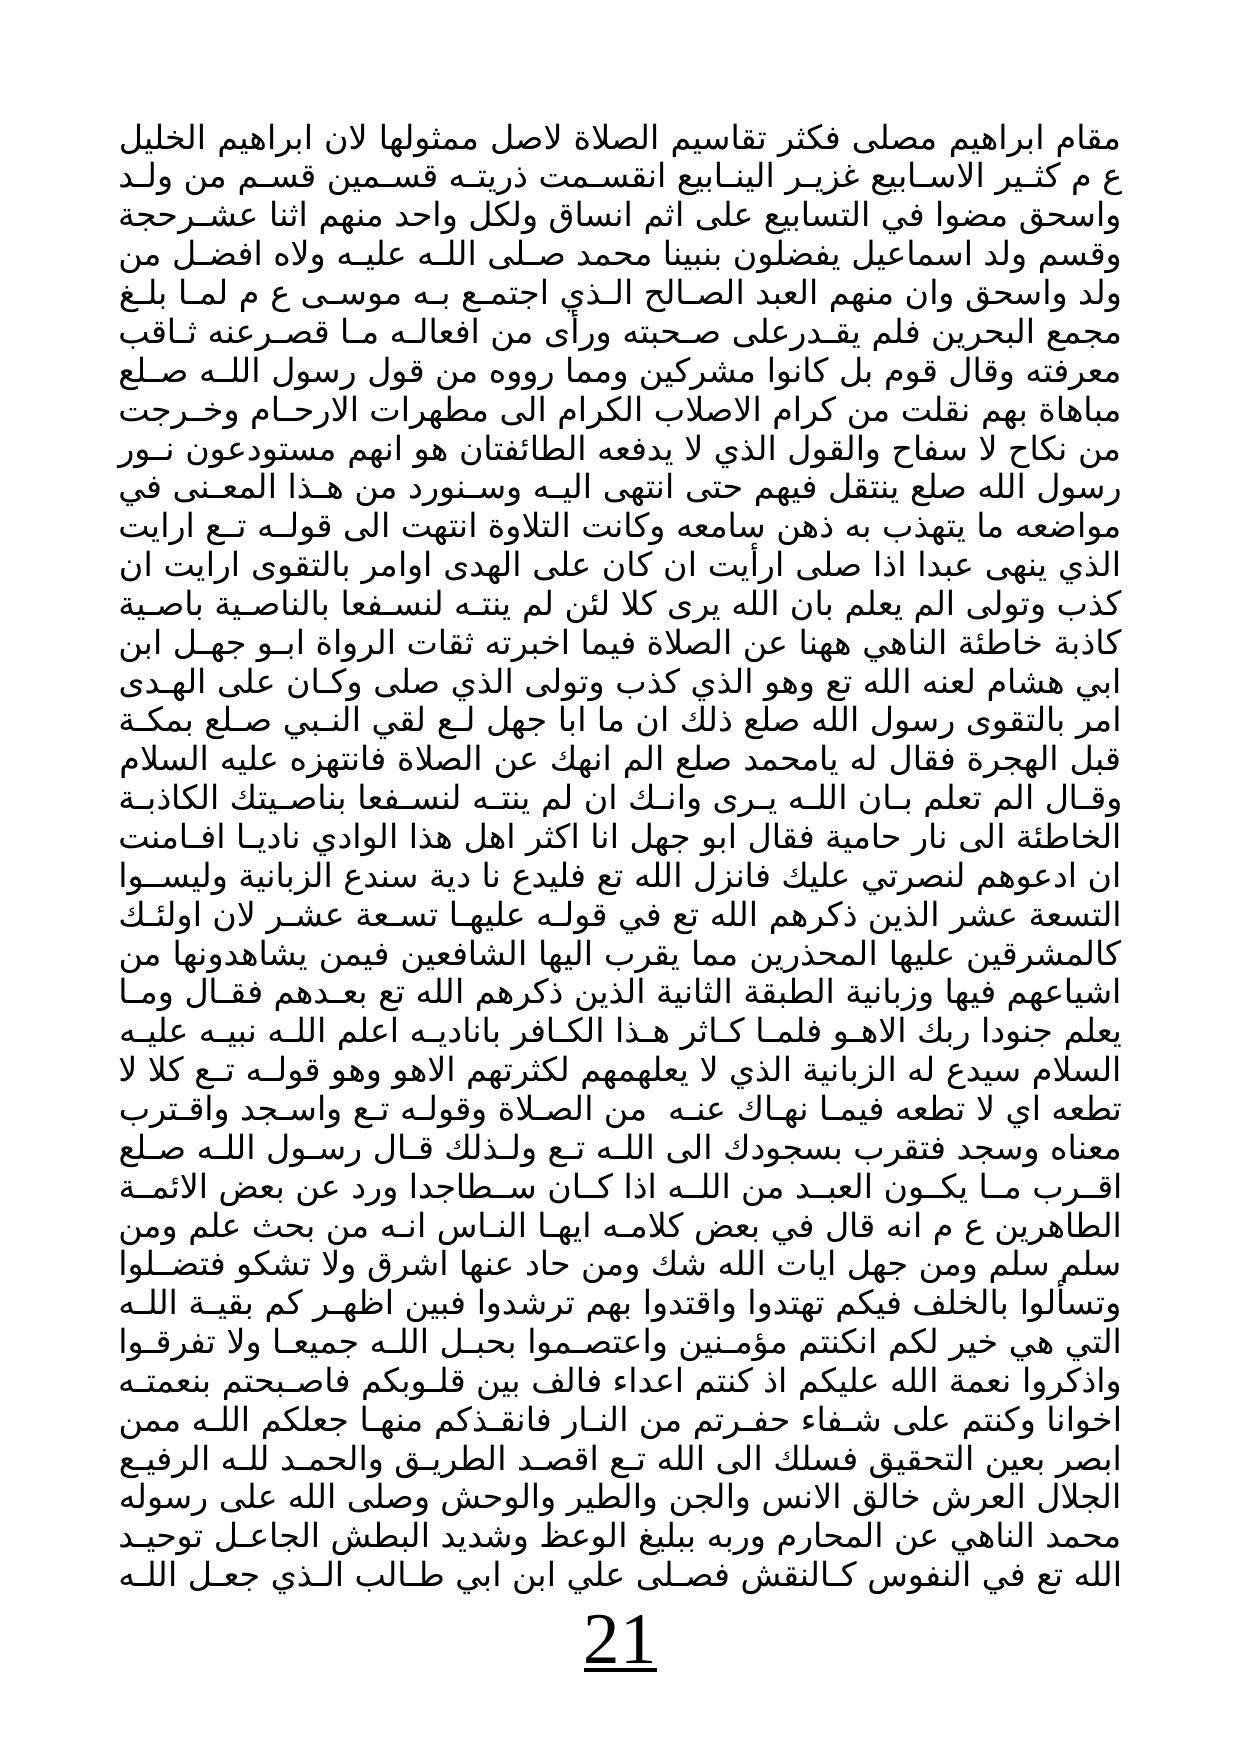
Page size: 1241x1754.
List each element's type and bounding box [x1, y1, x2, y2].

text [118, 118, 1122, 1594]
